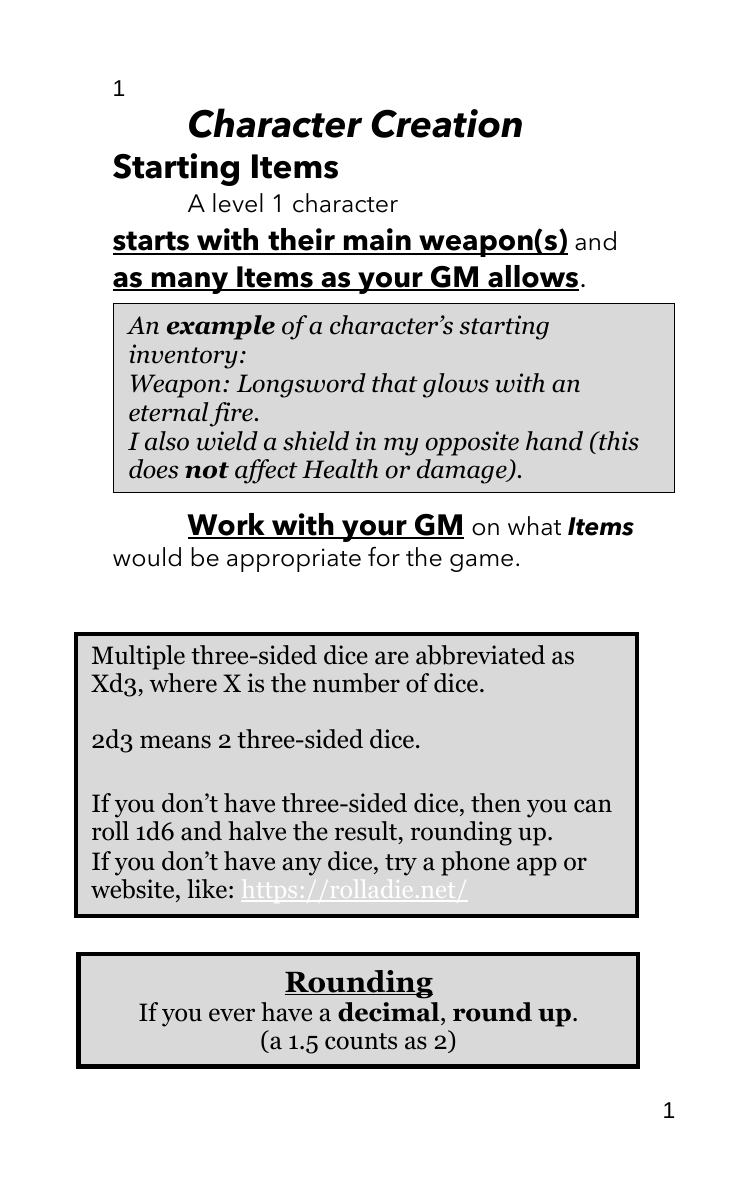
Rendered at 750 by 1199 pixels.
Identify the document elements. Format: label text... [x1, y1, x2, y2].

text A level 1 character starts with their main weapon(s) and as many Items as your GM allows. [112, 188, 675, 294]
text Character Creation [112, 101, 675, 147]
text Work with your GM on what Items would be appropriate for the game. [112, 507, 675, 573]
text Starting Items [112, 147, 675, 187]
